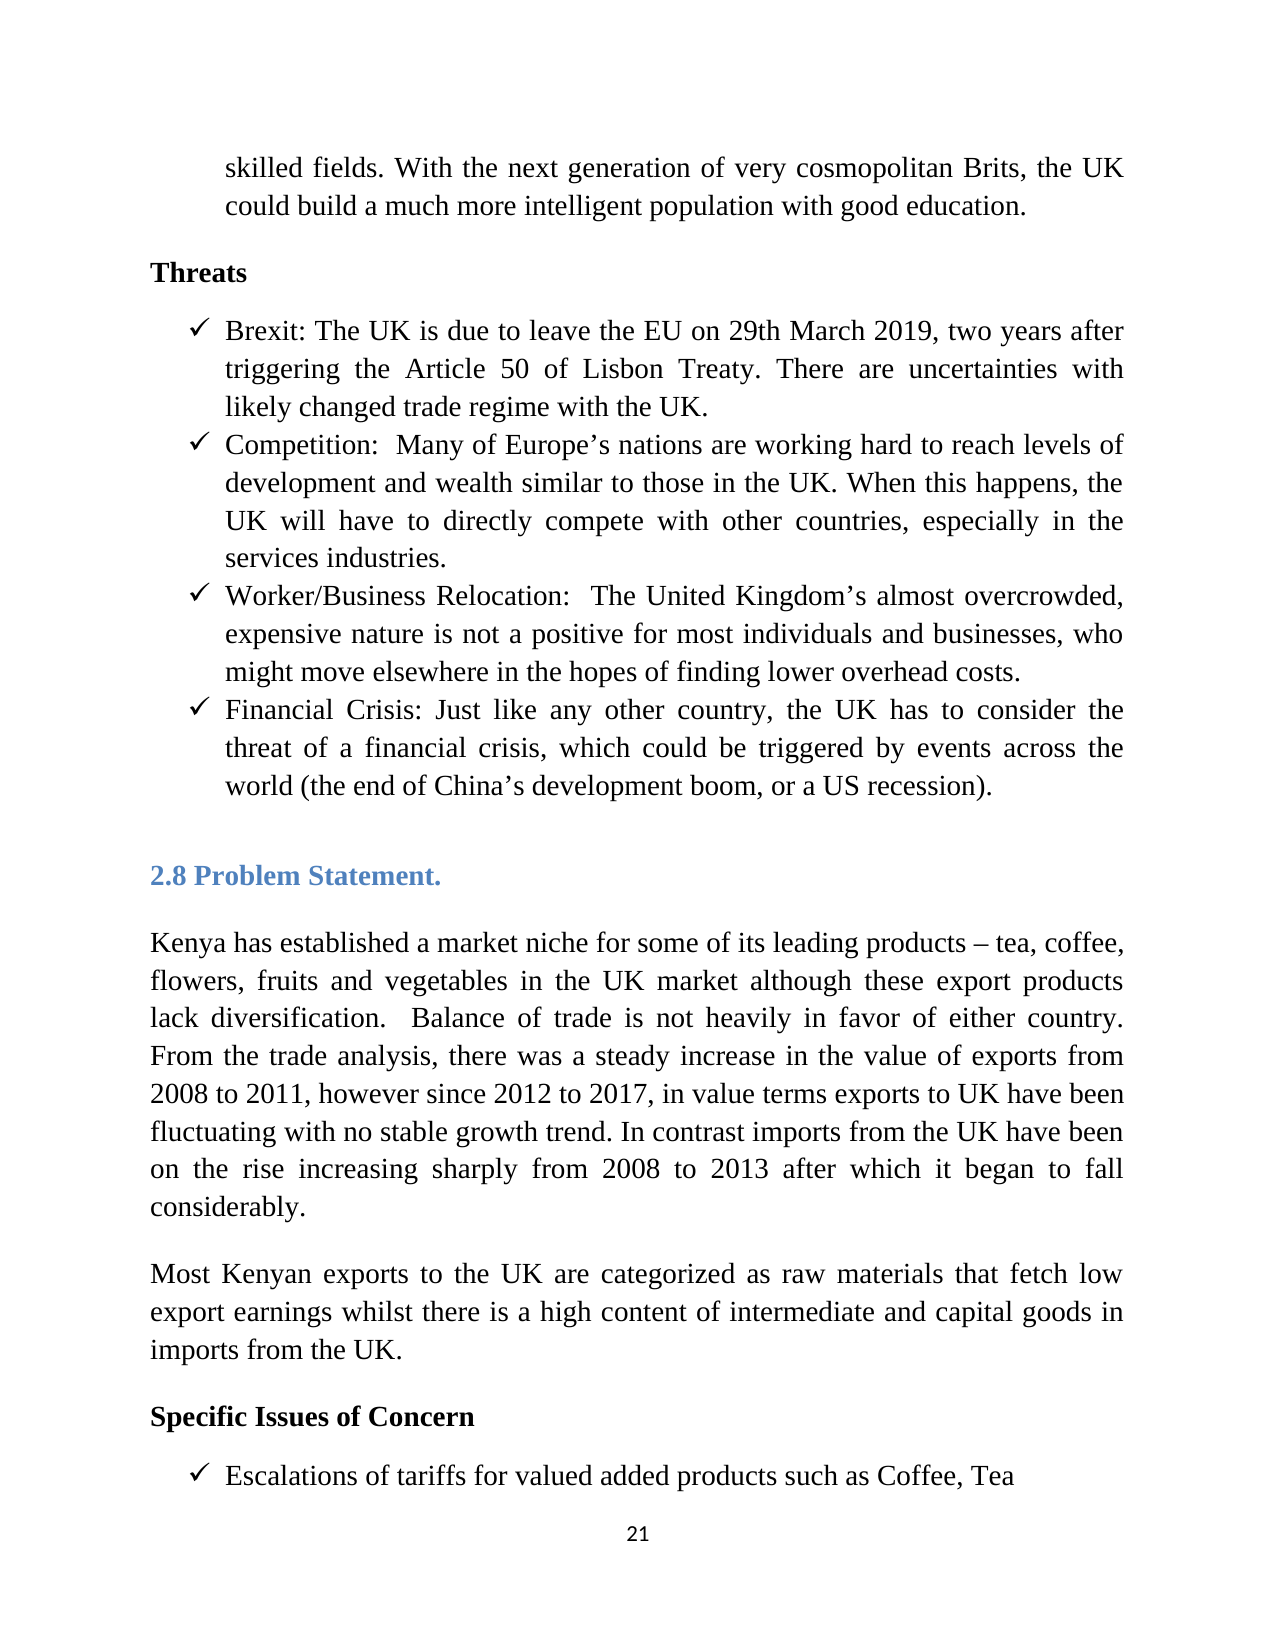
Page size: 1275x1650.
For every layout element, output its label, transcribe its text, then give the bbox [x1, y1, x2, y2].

text Most Kenyan exports to the UK are categorized as raw materials that fetch low export earnings whilst there is a high content of intermediate and capital goods in imports from the UK. [150, 1256, 1125, 1366]
list Competition: Many of Europe’s nations are working hard to reach levels of development and wealth similar to those in the UK. When this happens, the UK will have to directly compete with other countries, especially in the services industries. [187, 427, 1125, 574]
text Kenya has established a market niche for some of its leading products – tea, coffee, flowers, fruits and vegetables in the UK market although these export products lack diversification. Balance of trade is not heavily in favor of either country. From the trade analysis, there was a steady increase in the value of exports from 2008 to 2011, however since 2012 to 2017, in value terms exports to UK have been fluctuating with no stable growth trend. In contrast imports from the UK have been on the rise increasing sharply from 2008 to 2013 after which it began to fall considerably. [150, 925, 1125, 1223]
text Threats [150, 255, 1125, 288]
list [187, 150, 1125, 221]
text 2.8 Problem Statement. [150, 858, 1125, 891]
list Escalations of tariffs for valued added products such as Coffee, Tea [187, 1458, 1125, 1491]
list Financial Crisis: Just like any other country, the UK has to consider the threat of a financial crisis, which could be triggered by events across the world (the end of China’s development boom, or a US recession). [187, 692, 1125, 801]
text Specific Issues of Concern [150, 1399, 1125, 1433]
list Worker/Business Relocation: The United Kingdom’s almost overcrowded, expensive nature is not a positive for most individuals and businesses, who might move elsewhere in the hopes of finding lower overhead costs. [187, 578, 1125, 688]
list Brexit: The UK is due to leave the EU on 29th March 2019, two years after triggering the Article 50 of Lisbon Treaty. There are uncertainties with likely changed trade regime with the UK. [187, 313, 1125, 423]
